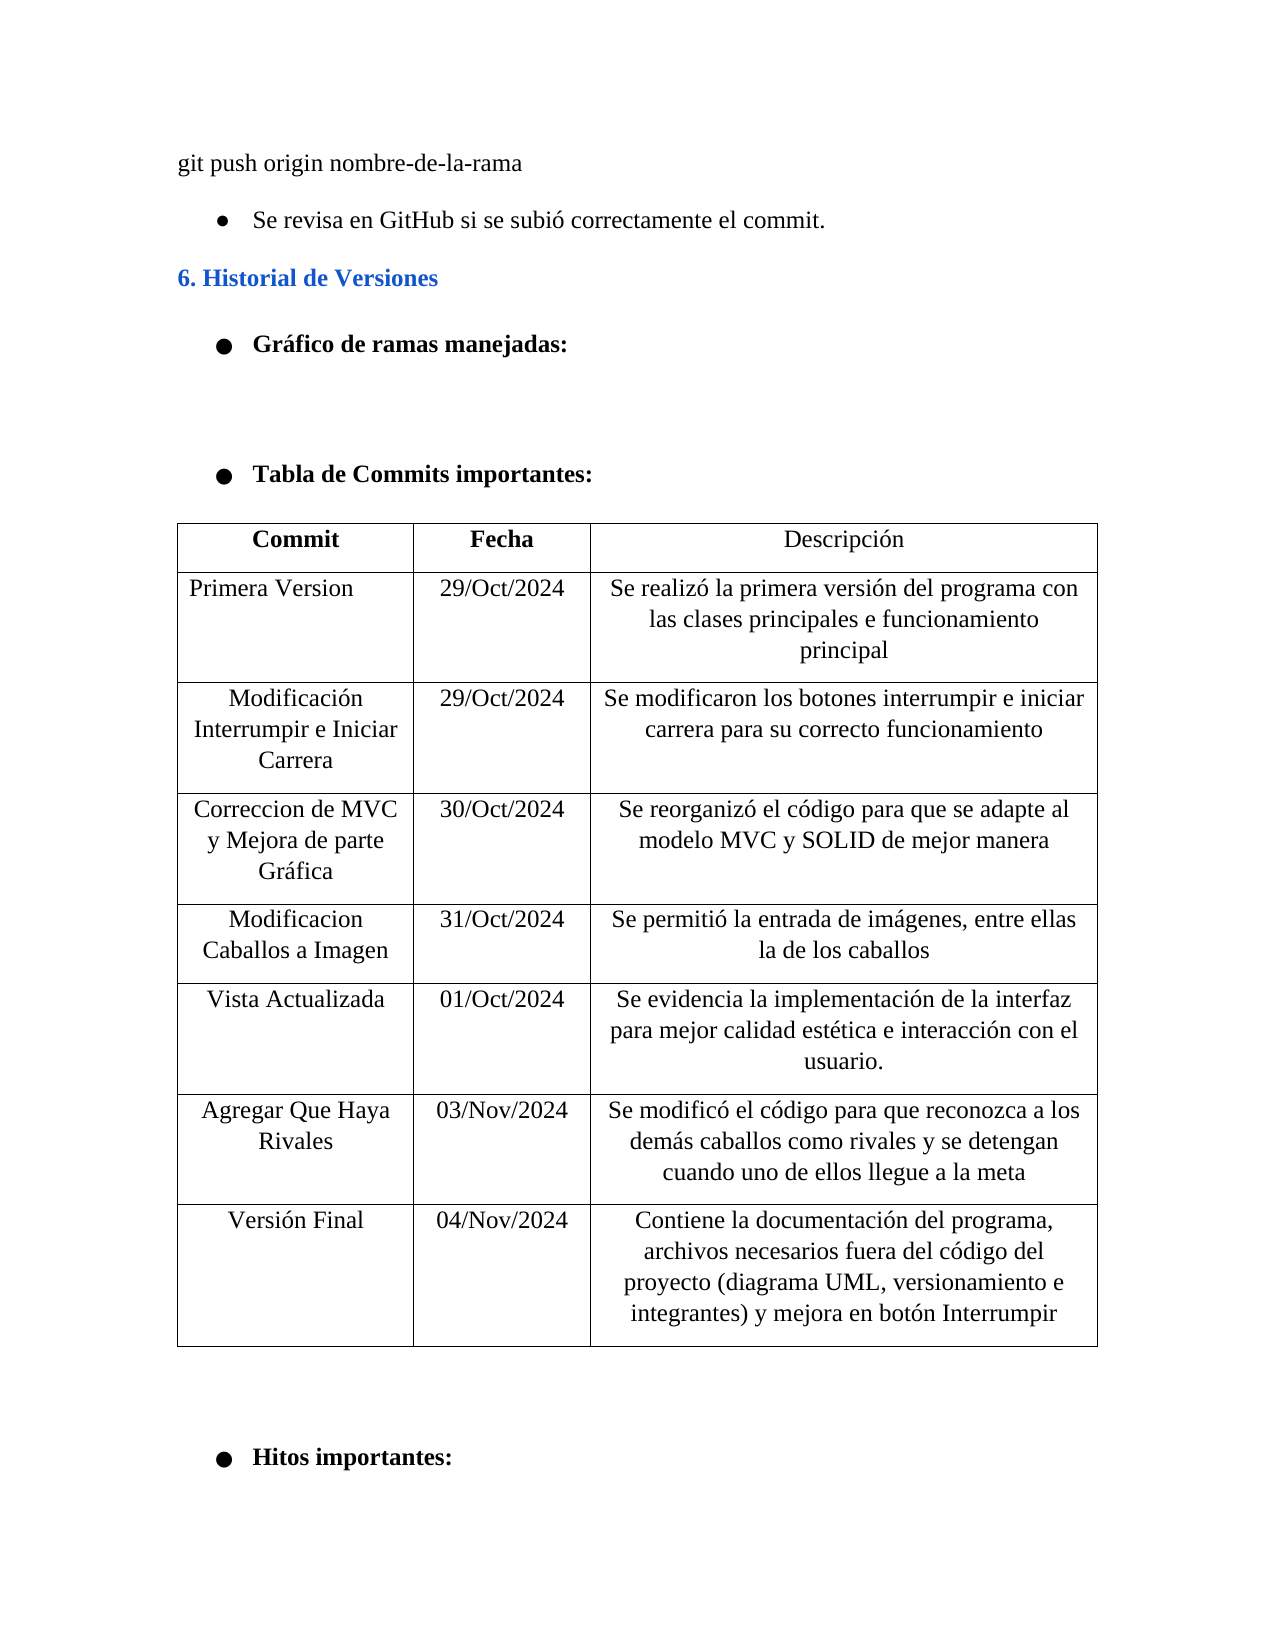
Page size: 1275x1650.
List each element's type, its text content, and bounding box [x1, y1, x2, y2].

list Tabla de Commits importantes: [215, 451, 1098, 494]
table_cell Agregar Que Haya Rivales [178, 1095, 413, 1204]
table_cell Se permitió la entrada de imágenes, entre ellas la de los caballos [591, 905, 1097, 983]
table_cell Primera Version [178, 573, 413, 682]
table_header Descripción [591, 524, 1097, 572]
table_cell Se modificaron los botones interrumpir e iniciar carrera para su correcto funcionamiento [591, 683, 1097, 793]
table_cell 29/Oct/2024 [414, 683, 590, 793]
table_cell 30/Oct/2024 [414, 794, 590, 903]
table_cell Vista Actualizada [178, 984, 413, 1094]
table_cell 01/Oct/2024 [414, 984, 590, 1094]
table_cell 31/Oct/2024 [414, 905, 590, 983]
table_cell Modificacion Caballos a Imagen [178, 905, 413, 983]
list Se revisa en GitHub si se subió correctamente el commit. [215, 206, 1098, 234]
table_cell 29/Oct/2024 [414, 573, 590, 682]
table_cell Versión Final [178, 1205, 413, 1346]
list Hitos importantes: [215, 1434, 1098, 1477]
table_header Fecha [414, 524, 590, 572]
table_cell Contiene la documentación del programa, archivos necesarios fuera del código del proyecto (diagrama UML, versionamiento e integrantes) y mejora en botón Interrumpir [591, 1205, 1097, 1346]
table_cell Se modificó el código para que reconozca a los demás caballos como rivales y se detengan cuando uno de ellos llegue a la meta [591, 1095, 1097, 1204]
table_cell Se reorganizó el código para que se adapte al modelo MVC y SOLID de mejor manera [591, 794, 1097, 903]
table_cell 03/Nov/2024 [414, 1095, 590, 1204]
table_cell Modificación Interrumpir e Iniciar Carrera [178, 683, 413, 793]
text 6. Historial de Versiones [177, 263, 1098, 292]
list Gráfico de ramas manejadas: [215, 321, 1098, 364]
table_cell Se realizó la primera versión del programa con las clases principales e funcionamiento principal [591, 573, 1097, 682]
table_cell Correccion de MVC y Mejora de parte Gráfica [178, 794, 413, 903]
table_cell Se evidencia la implementación de la interfaz para mejor calidad estética e interacción con el usuario. [591, 984, 1097, 1094]
table_header Commit [178, 524, 413, 572]
table_cell 04/Nov/2024 [414, 1205, 590, 1346]
text git push origin nombre-de-la-rama [177, 148, 1098, 176]
